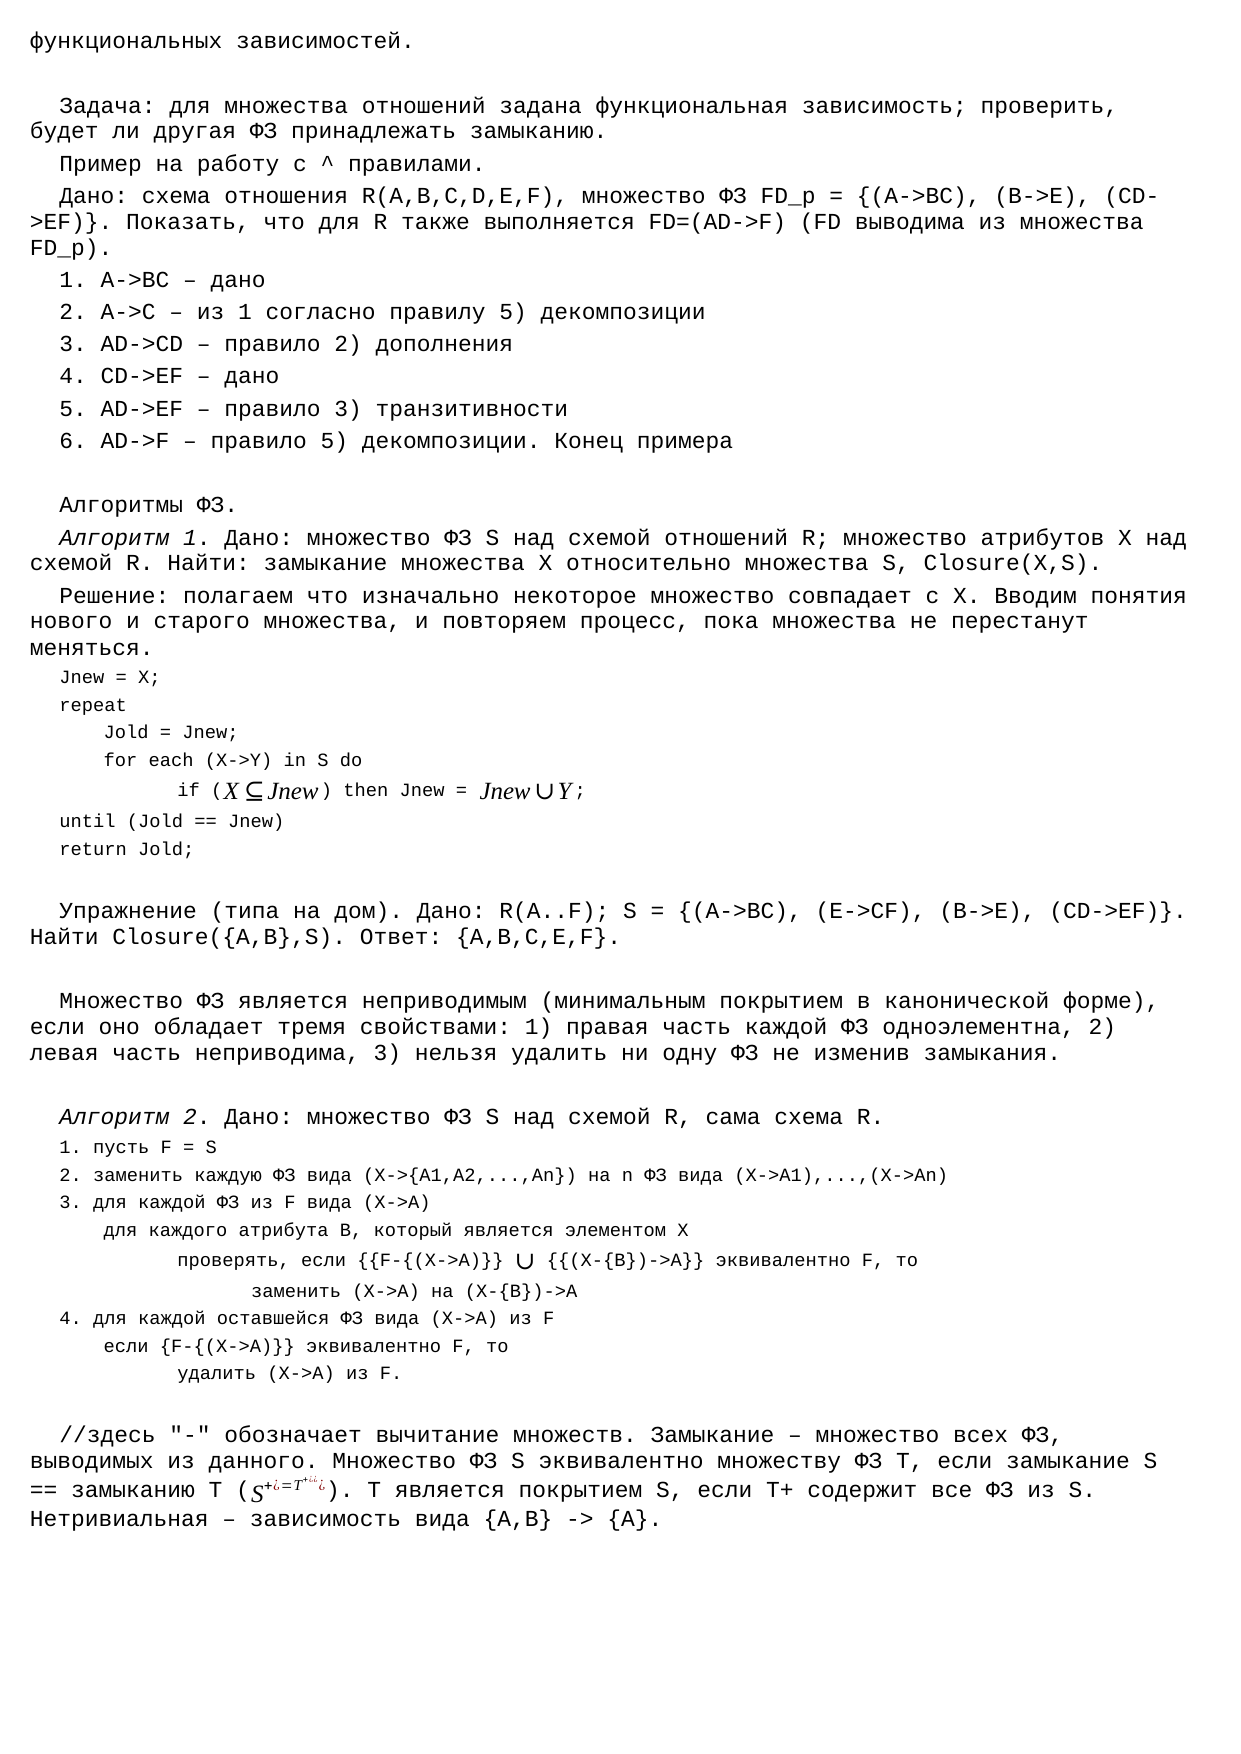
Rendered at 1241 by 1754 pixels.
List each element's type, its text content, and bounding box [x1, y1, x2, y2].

text 2. заменить каждую ФЗ вида (X->{A1,A2,...,An}) на n ФЗ вида (X->A1),...,(X->An) [29, 1165, 1196, 1187]
text until (Jold == Jnew) [29, 812, 1196, 833]
text если {F-{(X->A)}} эквивалентно F, то [29, 1337, 1196, 1358]
text удалить (X->A) из F. [29, 1364, 1196, 1385]
text for each (X->Y) in S do [29, 751, 1196, 772]
text //здесь "-" обозначает вычитание множеств. Замыкание – множество всех ФЗ, выводимых из данного. Множество ФЗ S эквивалентно множеству ФЗ T, если замыкание S == замыканию Т (). Т является покрытием S, если T+ содержит все ФЗ из S. Нетривиальная – зависимость вида {A,B} -> {A}. [29, 1424, 1196, 1533]
text Jnew = X; [29, 668, 1196, 689]
text 4. для каждой оставшейся ФЗ вида (X->A) из F [29, 1309, 1196, 1330]
text 1. A->BC – дано [29, 268, 1196, 294]
text Пример на работу с ^ правилами. [29, 152, 1196, 178]
text Задача: для множества отношений задана функциональная зависимость; проверить, будет ли другая ФЗ принадлежать замыканию. [29, 94, 1196, 146]
text Jold = Jnew; [29, 723, 1196, 744]
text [29, 29, 1196, 56]
text 1. пусть F = S [29, 1138, 1196, 1159]
text Алгоритмы ФЗ. [29, 494, 1196, 519]
text Алгоритм 1. Дано: множество ФЗ S над схемой отношений R; множество атрибутов Х над схемой R. Найти: замыкание множества X относительно множества S, Closure(X,S). [29, 526, 1196, 578]
text 2. A->C – из 1 согласно правилу 5) декомпозиции [29, 301, 1196, 326]
text Упражнение (типа на дом). Дано: R(A..F); S = {(A->BC), (E->CF), (B->E), (CD->EF)}. Найти Closure({A,B},S). Ответ: {A,B,C,E,F}. [29, 899, 1196, 951]
text 6. AD->F – правило 5) декомпозиции. Конец примера [29, 429, 1196, 455]
text if () then Jnew = ; [29, 778, 1196, 806]
text Решение: полагаем что изначально некоторое множество совпадает с Х. Вводим понятия нового и старого множества, и повторяем процесс, пока множества не перестанут меняться. [29, 584, 1196, 662]
text для каждого атрибута B, который является элементом Х [29, 1220, 1196, 1242]
text return Jold; [29, 839, 1196, 861]
text Дано: схема отношения R(A,B,C,D,E,F), множество ФЗ FD_p = {(A->BC), (B->E), (CD->EF)}. Показать, что для R также выполняется FD=(AD->F) (FD выводима из множества FD_p). [29, 184, 1196, 262]
text проверять, если {{F-{(X->A)}} {{(X-{B})->A}} эквивалентно F, то [29, 1248, 1196, 1275]
text 5. AD->EF – правило 3) транзитивности [29, 397, 1196, 423]
text заменить (X->A) на (X-{B})->A [29, 1282, 1196, 1303]
text 4. CD->EF – дано [29, 365, 1196, 391]
text Множество ФЗ является неприводимым (минимальным покрытием в канонической форме), если оно обладает тремя свойствами: 1) правая часть каждой ФЗ одноэлементна, 2) левая часть неприводима, 3) нельзя удалить ни одну ФЗ не изменив замыкания. [29, 989, 1196, 1067]
text 3. AD->CD – правило 2) дополнения [29, 333, 1196, 359]
text 3. для каждой ФЗ из F вида (X->A) [29, 1193, 1196, 1214]
text repeat [29, 696, 1196, 717]
text Алгоритм 2. Дано: множество ФЗ S над схемой R, сама схема R. [29, 1106, 1196, 1132]
